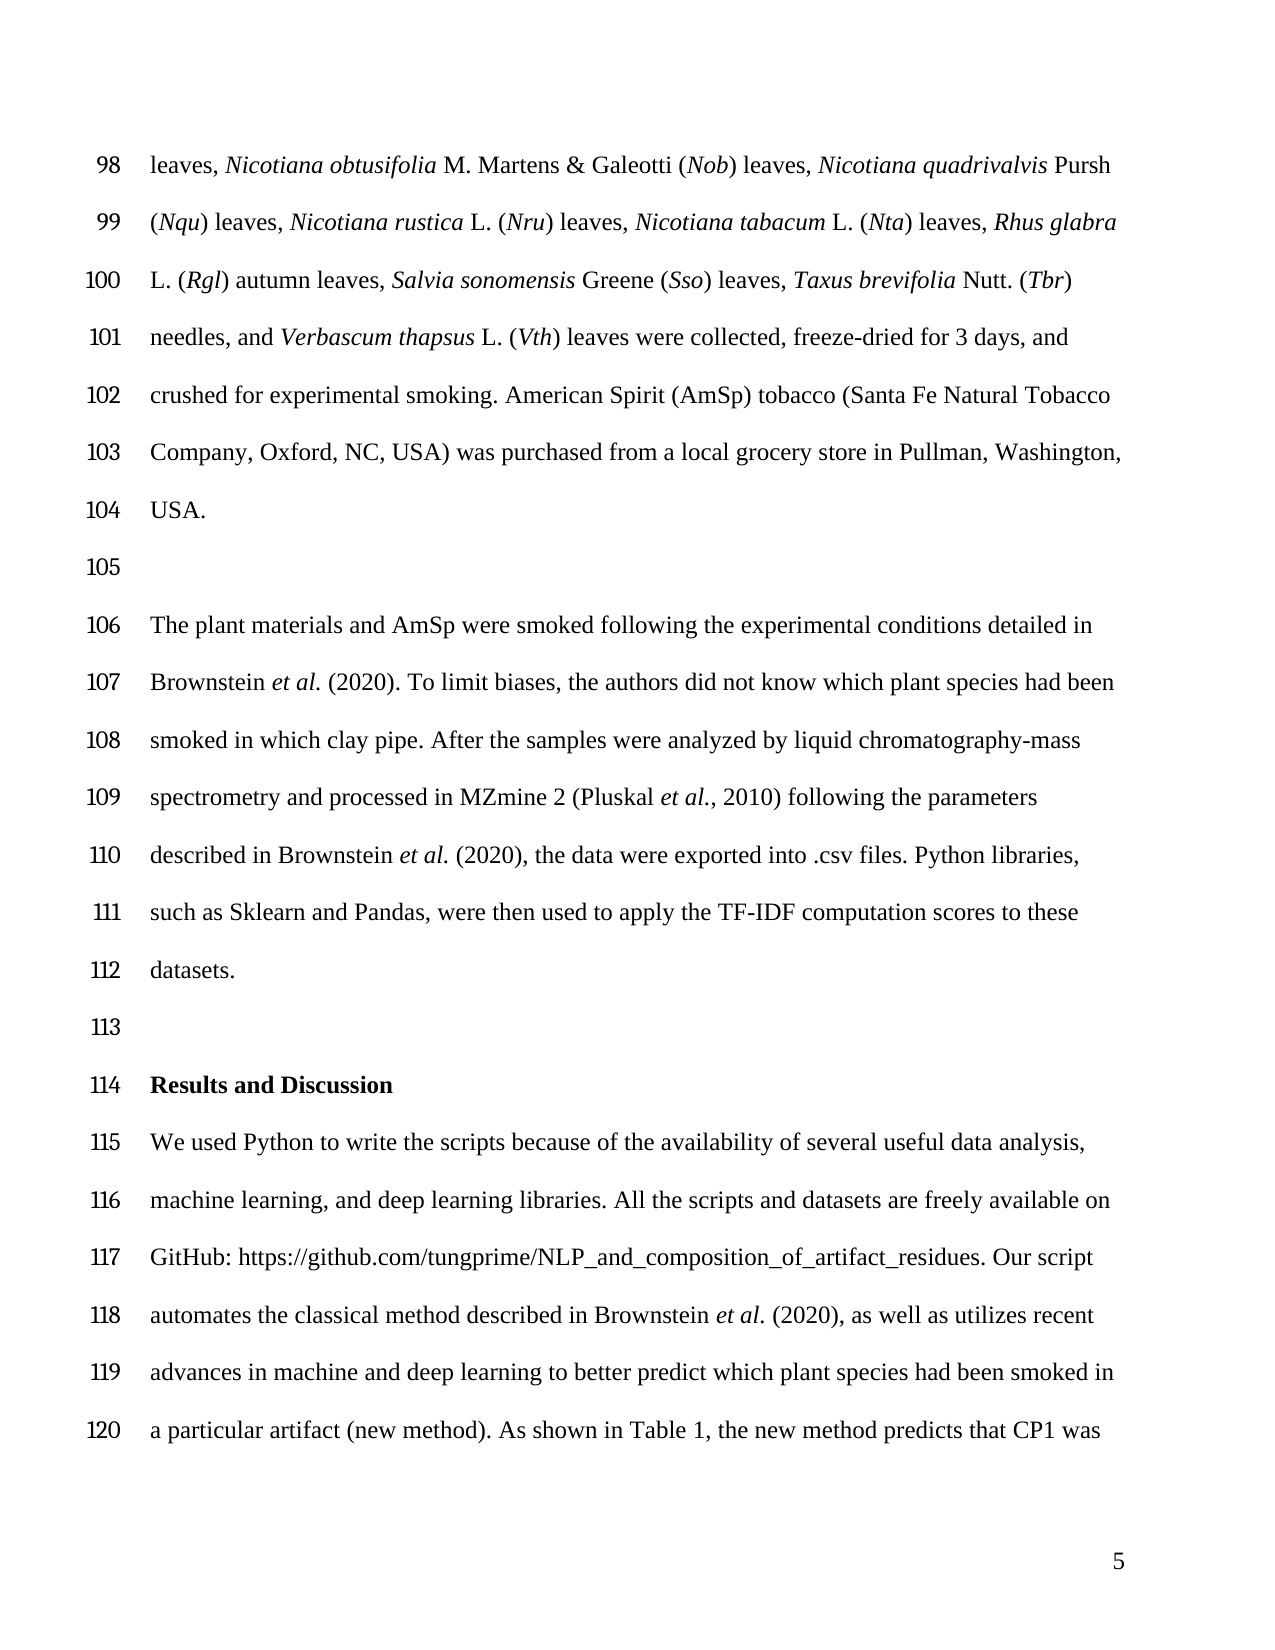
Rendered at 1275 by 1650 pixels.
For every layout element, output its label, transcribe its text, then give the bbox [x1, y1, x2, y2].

text The plant materials and AmSp were smoked following the experimental conditions detailed in Brownstein et al. (2020). To limit biases, the authors did not know which plant species had been smoked in which clay pipe. After the samples were analyzed by liquid chromatography-mass spectrometry and processed in MZmine 2 (Pluskal et al., 2010) following the parameters described in Brownstein et al. (2020), the data were exported into .csv files. Python libraries, such as Sklearn and Pandas, were then used to apply the TF-IDF computation scores to these datasets. [150, 610, 1125, 984]
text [150, 150, 1125, 524]
text Results and Discussion [150, 1070, 1125, 1099]
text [150, 1127, 1125, 1444]
